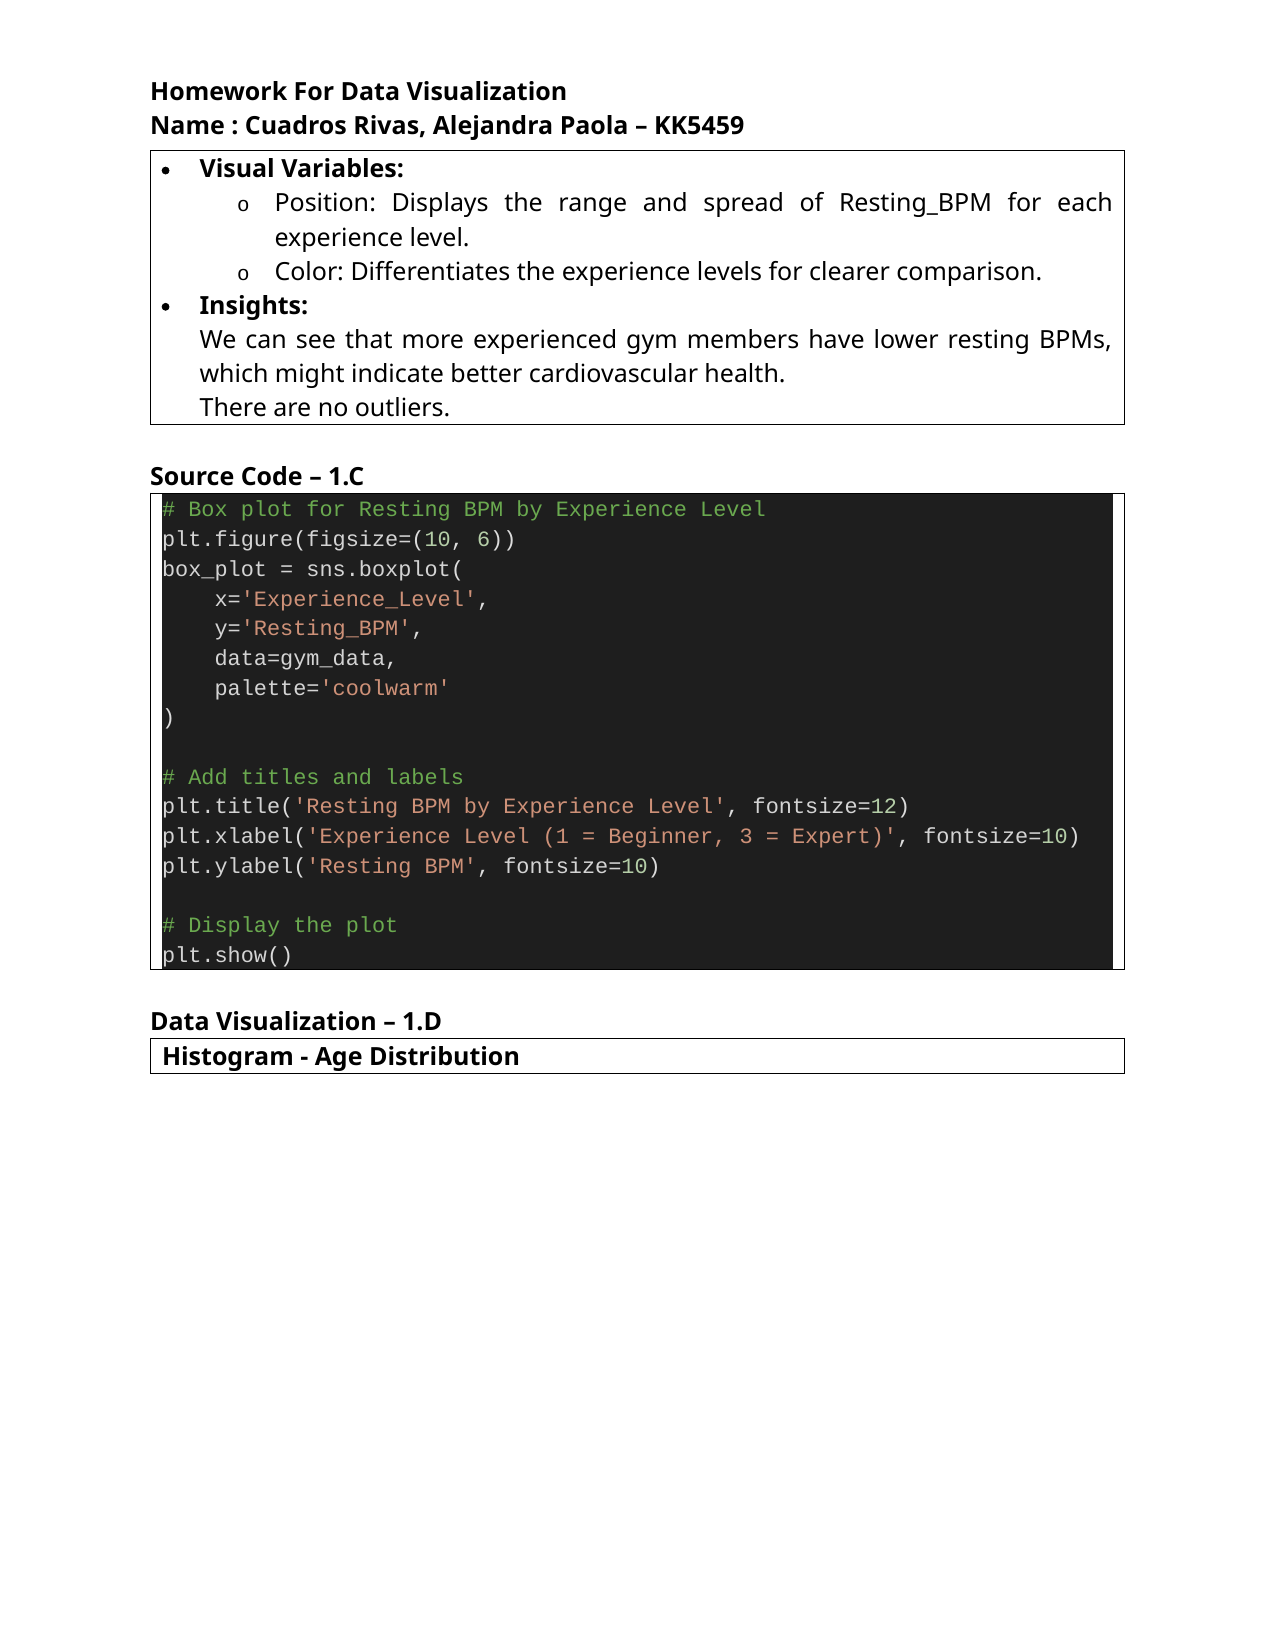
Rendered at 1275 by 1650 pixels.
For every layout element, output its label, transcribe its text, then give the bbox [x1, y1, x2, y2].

text Source Code – 1.C [150, 459, 1125, 493]
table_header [151, 151, 1124, 423]
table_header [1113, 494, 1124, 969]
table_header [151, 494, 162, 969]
text Data Visualization – 1.D [150, 1004, 1125, 1038]
